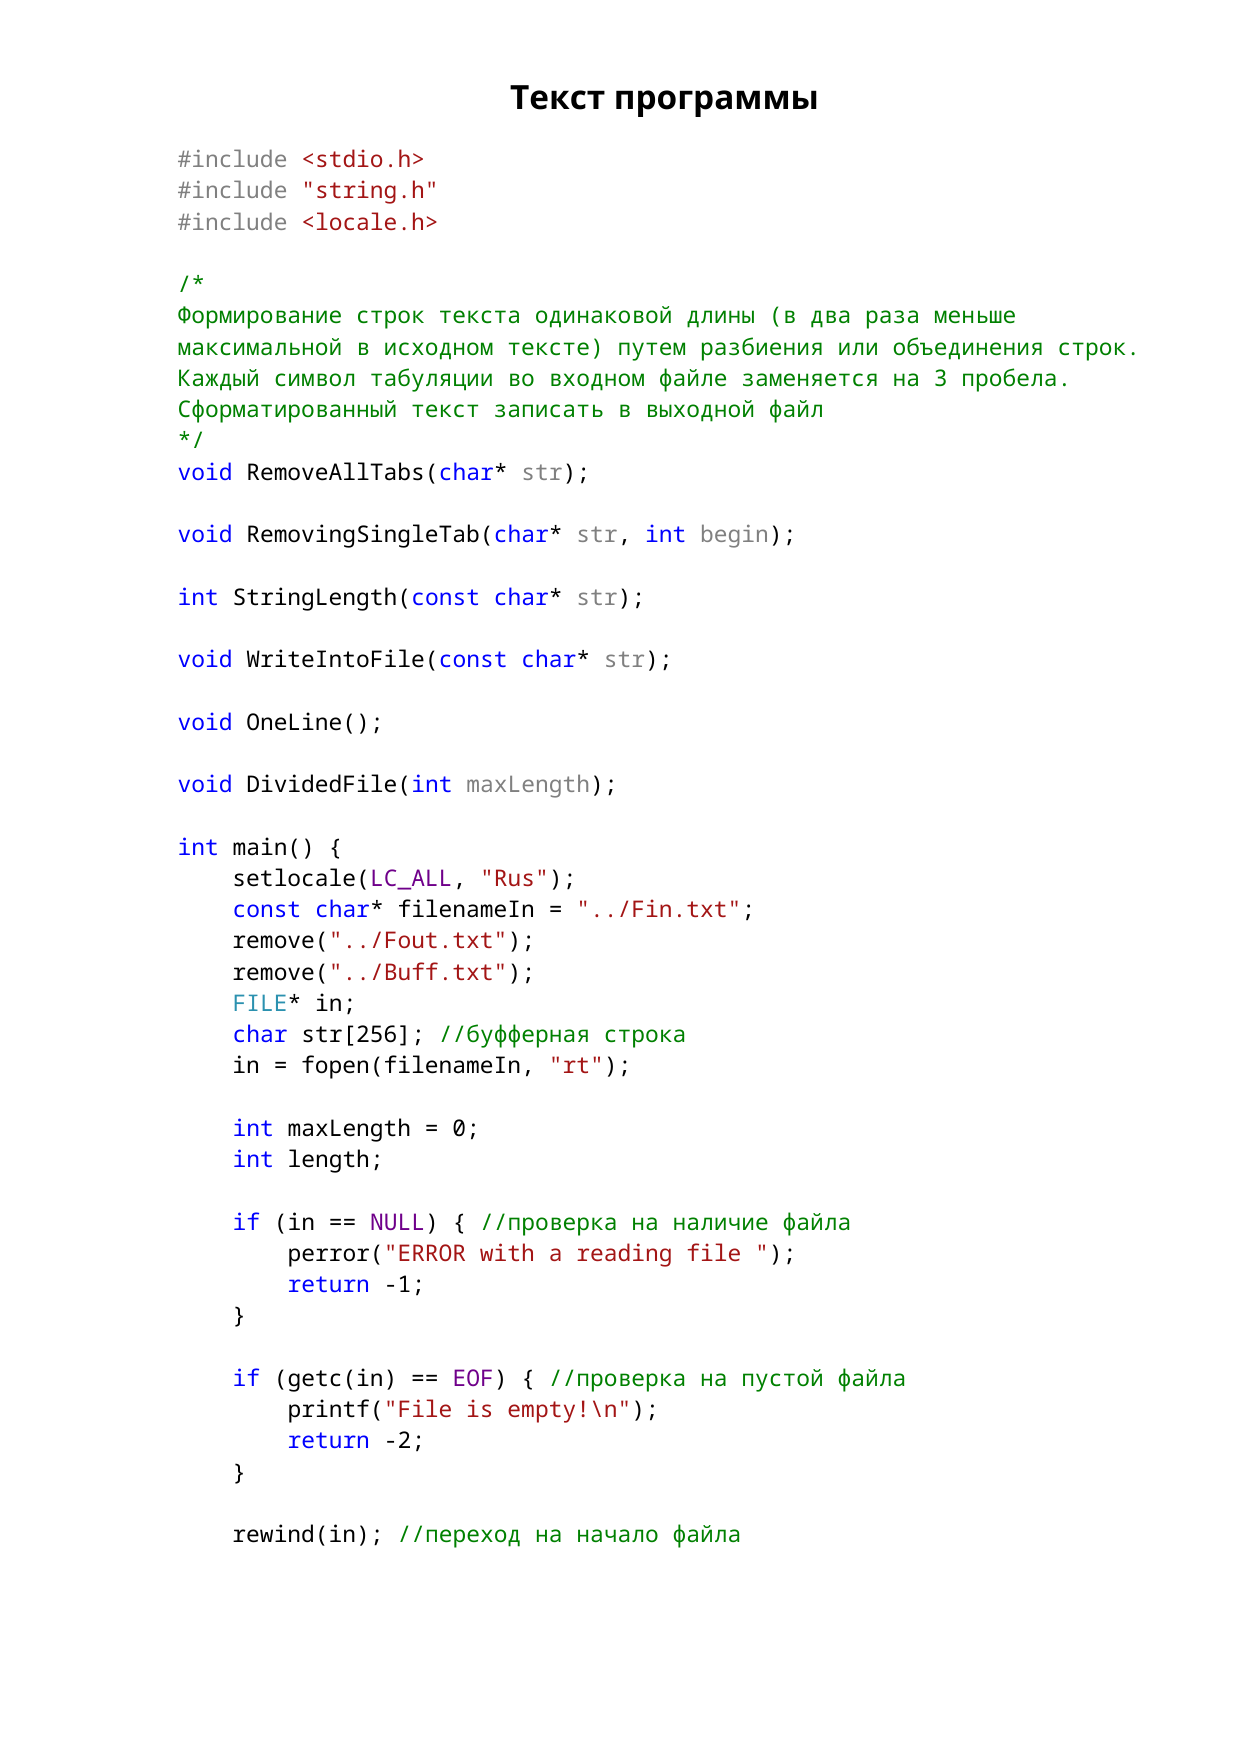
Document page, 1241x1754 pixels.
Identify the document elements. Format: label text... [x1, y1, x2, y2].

text void RemoveAllTabs(char* str); [177, 455, 1152, 487]
text perror("ERROR with a reading file "); [177, 1237, 1152, 1268]
text максимальной в исходном тексте) путем разбиения или объединения строк. [177, 330, 1152, 362]
text return -1; [177, 1268, 1152, 1299]
text void RemovingSingleTab(char* str, int begin); [177, 518, 1152, 549]
text void WriteIntoFile(const char* str); [177, 643, 1152, 674]
text Каждый символ табуляции во входном файле заменяется на 3 пробела. [177, 362, 1152, 393]
text if (in == NULL) { //проверка на наличие файла [177, 1205, 1152, 1237]
text void DividedFile(int maxLength); [177, 768, 1152, 799]
text FILE* in; [177, 987, 1152, 1018]
text Текст программы [177, 74, 1152, 119]
text rewind(in); //переход на начало файла [177, 1518, 1152, 1549]
text remove("../Buff.txt"); [177, 955, 1152, 987]
text #include <locale.h> [177, 205, 1152, 237]
text Сформатированный текст записать в выходной файл [177, 393, 1152, 424]
text if (getc(in) == EOF) { //проверка на пустой файла [177, 1362, 1152, 1393]
text printf("File is empty!\n"); [177, 1393, 1152, 1424]
text int StringLength(const char* str); [177, 580, 1152, 612]
text } [177, 1455, 1152, 1487]
text void OneLine(); [177, 705, 1152, 737]
text remove("../Fout.txt"); [177, 924, 1152, 955]
text int maxLength = 0; [177, 1112, 1152, 1143]
text const char* filenameIn = "../Fin.txt"; [177, 893, 1152, 924]
text /* [177, 268, 1152, 299]
text return -2; [177, 1424, 1152, 1455]
text int length; [177, 1143, 1152, 1174]
text char str[256]; //буфферная строка [177, 1018, 1152, 1049]
text #include "string.h" [177, 174, 1152, 205]
text setlocale(LC_ALL, "Rus"); [177, 862, 1152, 893]
text in = fopen(filenameIn, "rt"); [177, 1049, 1152, 1080]
text Формирование строк текста одинаковой длины (в два раза меньше [177, 299, 1152, 330]
text } [177, 1299, 1152, 1330]
text #include <stdio.h> [177, 143, 1152, 174]
text */ [177, 424, 1152, 455]
text int main() { [177, 830, 1152, 862]
